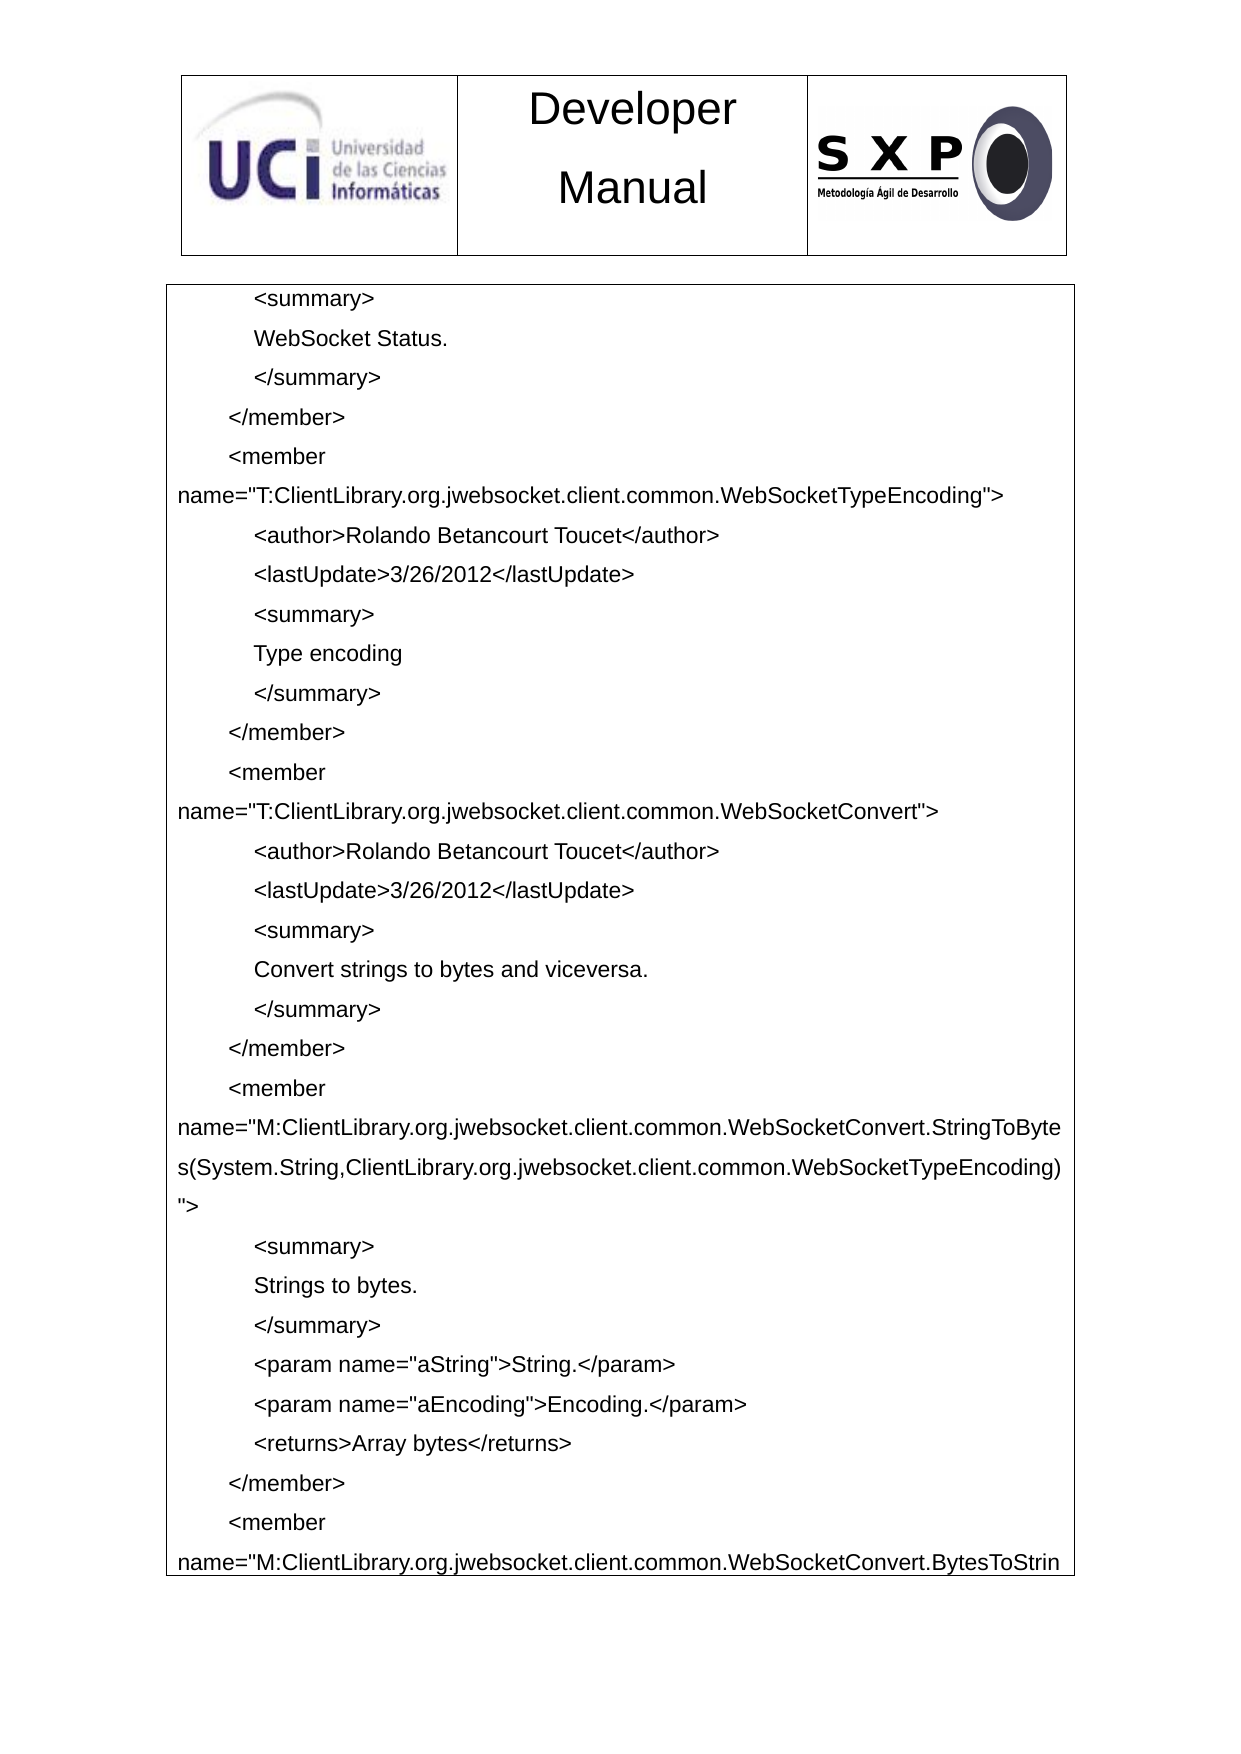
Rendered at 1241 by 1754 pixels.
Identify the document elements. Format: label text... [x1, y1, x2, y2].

picture [186, 81, 456, 221]
picture [817, 106, 1053, 221]
